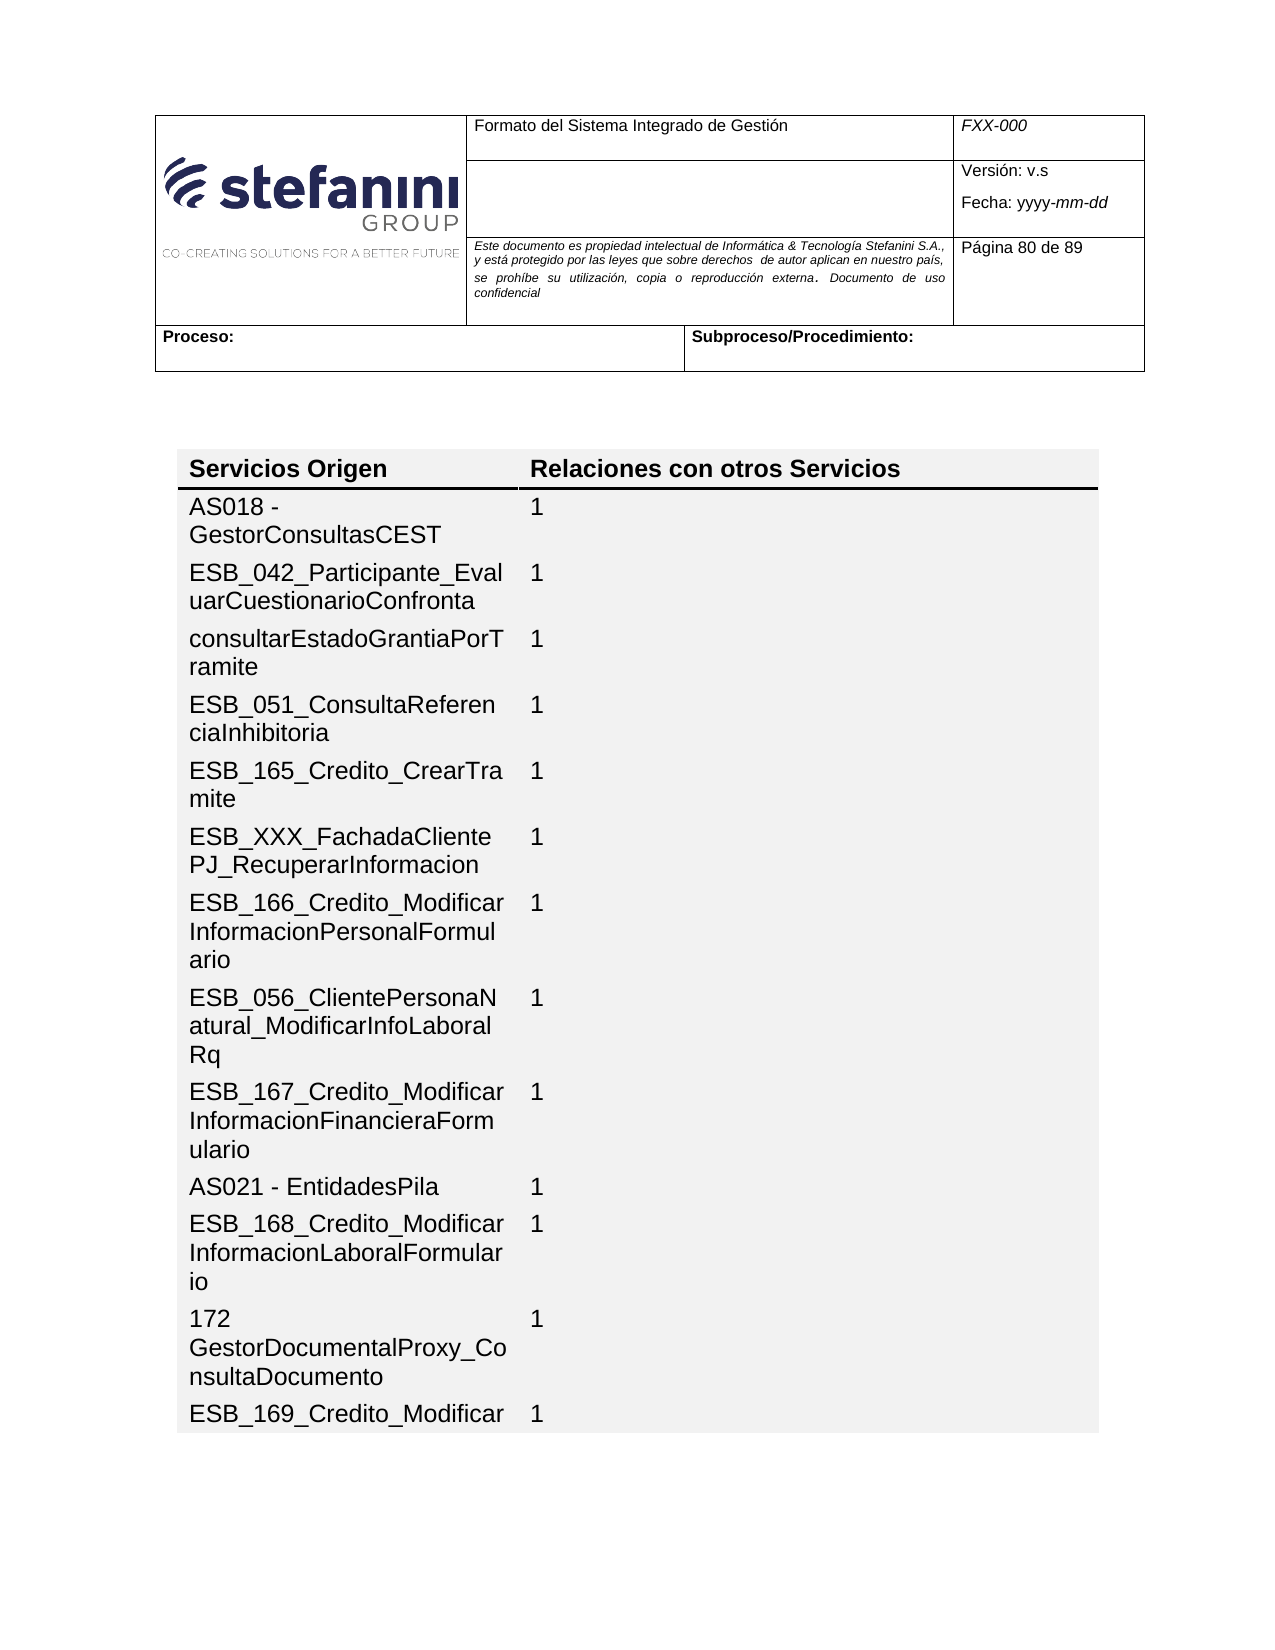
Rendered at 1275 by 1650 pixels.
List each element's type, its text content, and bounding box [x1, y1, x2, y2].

table_cell AS018 - GestorConsultasCEST [178, 490, 518, 553]
picture [162, 157, 460, 261]
table_header Relaciones con otros Servicios [519, 450, 1098, 487]
table_cell 1 [519, 1206, 1098, 1299]
table_cell 1 [519, 818, 1098, 883]
table_cell ESB_XXX_FachadaClientePJ_RecuperarInformacion [178, 818, 518, 883]
table_header Servicios Origen [178, 450, 518, 487]
table_cell 1 [519, 884, 1098, 978]
table_cell ESB_166_Credito_ModificarInformacionPersonalFormulario [178, 884, 518, 978]
table_cell AS021 - EntidadesPila [178, 1168, 518, 1204]
table_cell ESB_169_Credito_ModificarInfoFormularioTramiteCreditoHipotecario [178, 1395, 518, 1431]
table_cell consultarEstadoGrantiaPorTramite [178, 620, 518, 685]
table_cell ESB_051_ConsultaReferenciaInhibitoria [178, 686, 518, 751]
table_cell ESB_167_Credito_ModificarInformacionFinancieraFormulario [178, 1074, 518, 1167]
table_cell ESB_165_Credito_CrearTramite [178, 752, 518, 817]
table_cell ESB_056_ClientePersonaNatural_ModificarInfoLaboralRq [178, 979, 518, 1072]
table_cell 1 [519, 1395, 1098, 1431]
table_cell 1 [519, 620, 1098, 685]
table_cell 1 [519, 1074, 1098, 1167]
table_cell 1 [519, 554, 1098, 619]
table_cell 1 [519, 686, 1098, 751]
table_cell 1 [519, 490, 1098, 553]
table_cell 1 [519, 1300, 1098, 1394]
table_cell ESB_042_Participante_EvaluarCuestionarioConfronta [178, 554, 518, 619]
table_cell 172 GestorDocumentalProxy_ConsultaDocumento [178, 1300, 518, 1394]
table_cell 1 [519, 1168, 1098, 1204]
table_cell 1 [519, 752, 1098, 817]
table_cell ESB_168_Credito_ModificarInformacionLaboralFormulario [178, 1206, 518, 1299]
table_cell 1 [519, 979, 1098, 1072]
